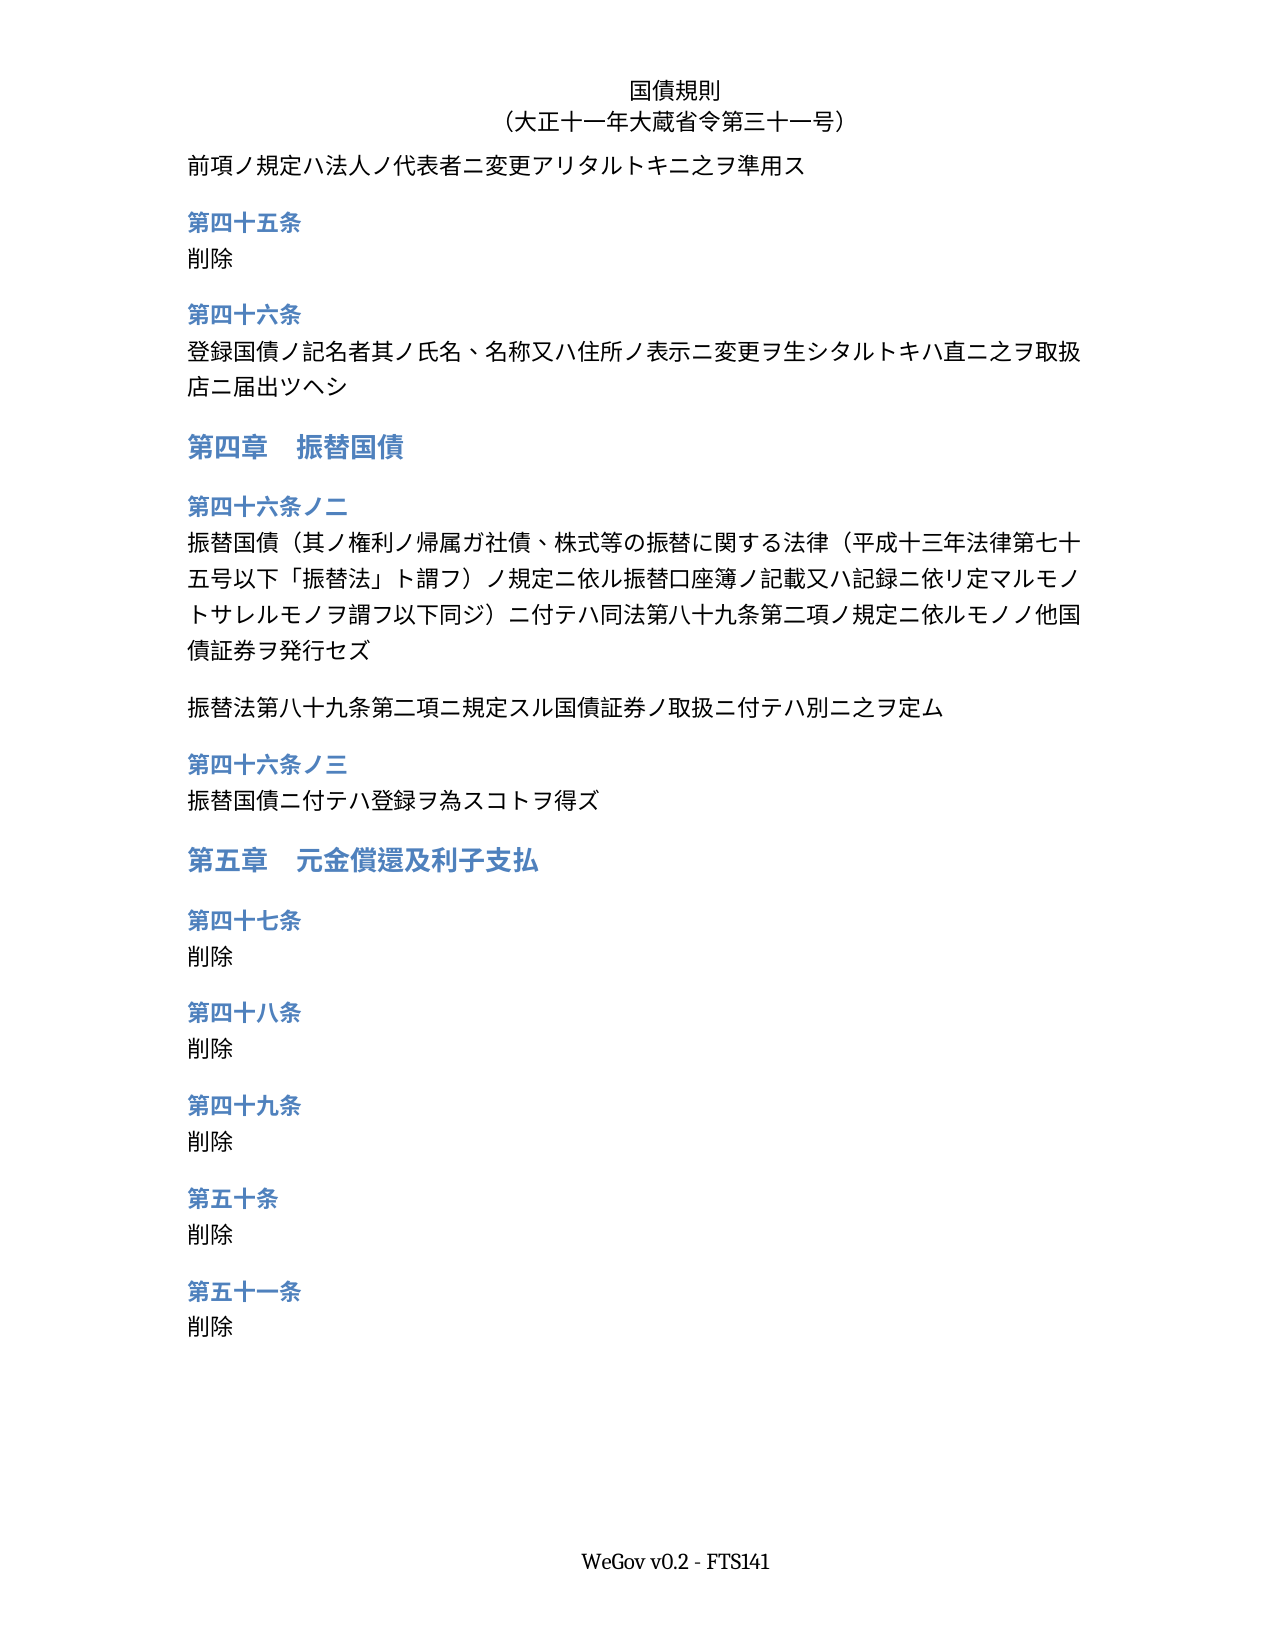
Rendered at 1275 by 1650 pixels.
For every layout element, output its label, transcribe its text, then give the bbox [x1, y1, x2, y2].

subtitle 第五十条 [187, 1183, 1087, 1214]
subtitle 第四十六条ノ三 [187, 749, 1087, 780]
text 削除 [187, 1033, 1087, 1064]
subtitle 第四十六条ノ二 [187, 491, 1087, 523]
text 振替法第八十九条第二項ニ規定スル国債証券ノ取扱ニ付テハ別ニ之ヲ定ム [187, 692, 1087, 723]
subtitle 第四十八条 [187, 997, 1087, 1028]
text 振替国債（其ノ権利ノ帰属ガ社債、株式等の振替に関する法律（平成十三年法律第七十五号以下「振替法」ト謂フ）ノ規定ニ依ル振替口座簿ノ記載又ハ記録ニ依リ定マルモノトサレルモノヲ謂フ以下同ジ）ニ付テハ同法第八十九条第二項ノ規定ニ依ルモノノ他国債証券ヲ発行セズ [187, 527, 1087, 666]
text 前項ノ規定ハ法人ノ代表者ニ変更アリタルトキニ之ヲ準用ス [187, 150, 1087, 181]
text 削除 [187, 941, 1087, 972]
text 削除 [187, 1219, 1087, 1250]
subtitle 第四章 振替国債 [187, 428, 1087, 465]
subtitle 第四十五条 [187, 207, 1087, 238]
text 振替国債ニ付テハ登録ヲ為スコトヲ得ズ [187, 784, 1087, 816]
subtitle 第五章 元金償還及利子支払 [187, 841, 1087, 878]
text 削除 [187, 243, 1087, 274]
text 登録国債ノ記名者其ノ氏名、名称又ハ住所ノ表示ニ変更ヲ生シタルトキハ直ニ之ヲ取扱店ニ届出ツヘシ [187, 335, 1087, 403]
text 削除 [187, 1311, 1087, 1343]
text 削除 [187, 1126, 1087, 1157]
subtitle 第四十七条 [187, 904, 1087, 936]
subtitle 第五十一条 [187, 1275, 1087, 1307]
subtitle 第四十九条 [187, 1090, 1087, 1121]
subtitle 第四十六条 [187, 299, 1087, 331]
